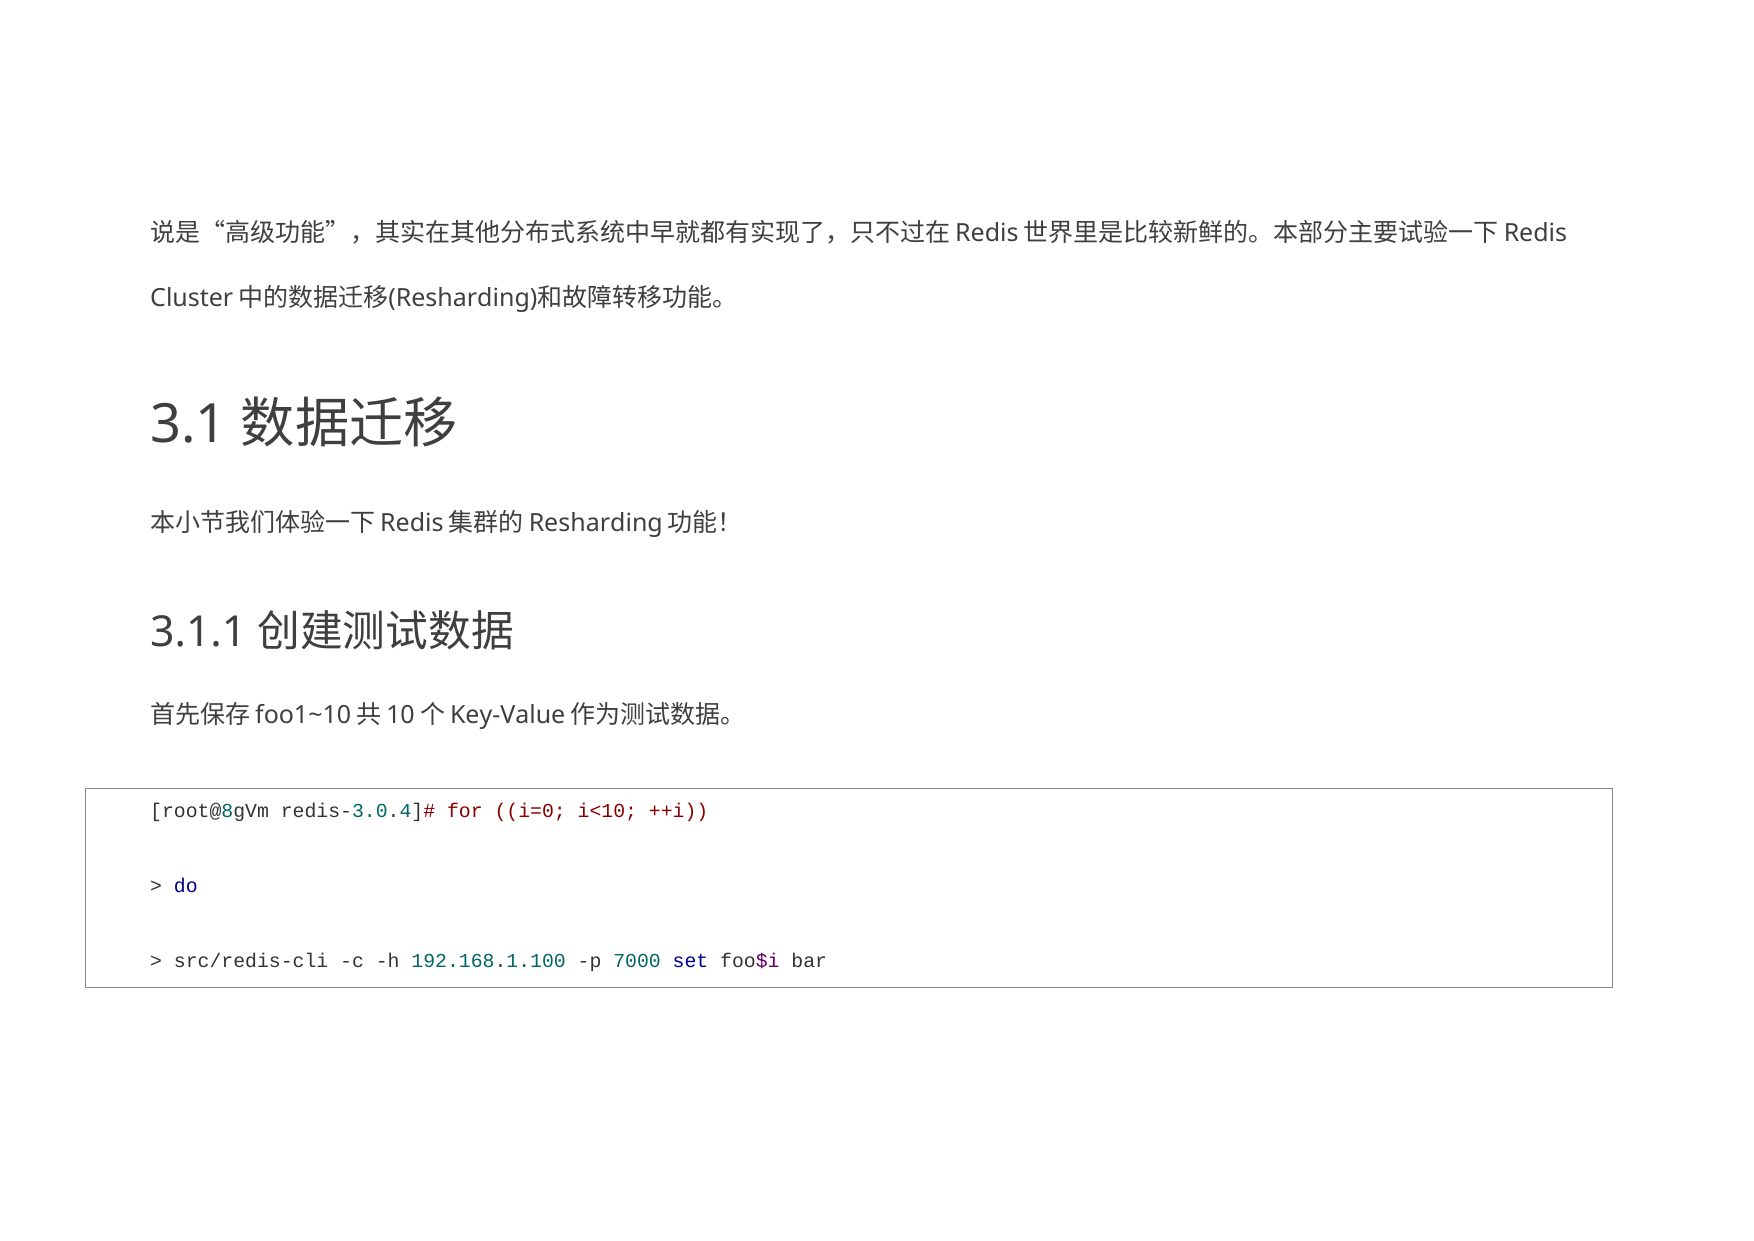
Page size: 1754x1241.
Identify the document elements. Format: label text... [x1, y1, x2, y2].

text 说是“高级功能”，其实在其他分布式系统中早就都有实现了，只不过在Redis世界里是比较新鲜的。本部分主要试验一下Redis Cluster中的数据迁移(Resharding)和故障转移功能。 [150, 198, 1604, 328]
subtitle 3.1.1 创建测试数据 [150, 595, 1604, 660]
text 本小节我们体验一下Redis集群的Resharding功能！ [150, 488, 1604, 553]
text [root@8gVm redis-3.0.4]# for ((i=0; i<10; ++i)) [86, 789, 1612, 829]
text > do [86, 863, 1612, 904]
text > src/redis-cli -c -h 192.168.1.100 -p 7000 set foo$i bar [86, 938, 1612, 987]
subtitle 3.1 数据迁移 [150, 370, 1604, 468]
text 首先保存foo1~10共10个Key-Value作为测试数据。 [150, 680, 1604, 745]
